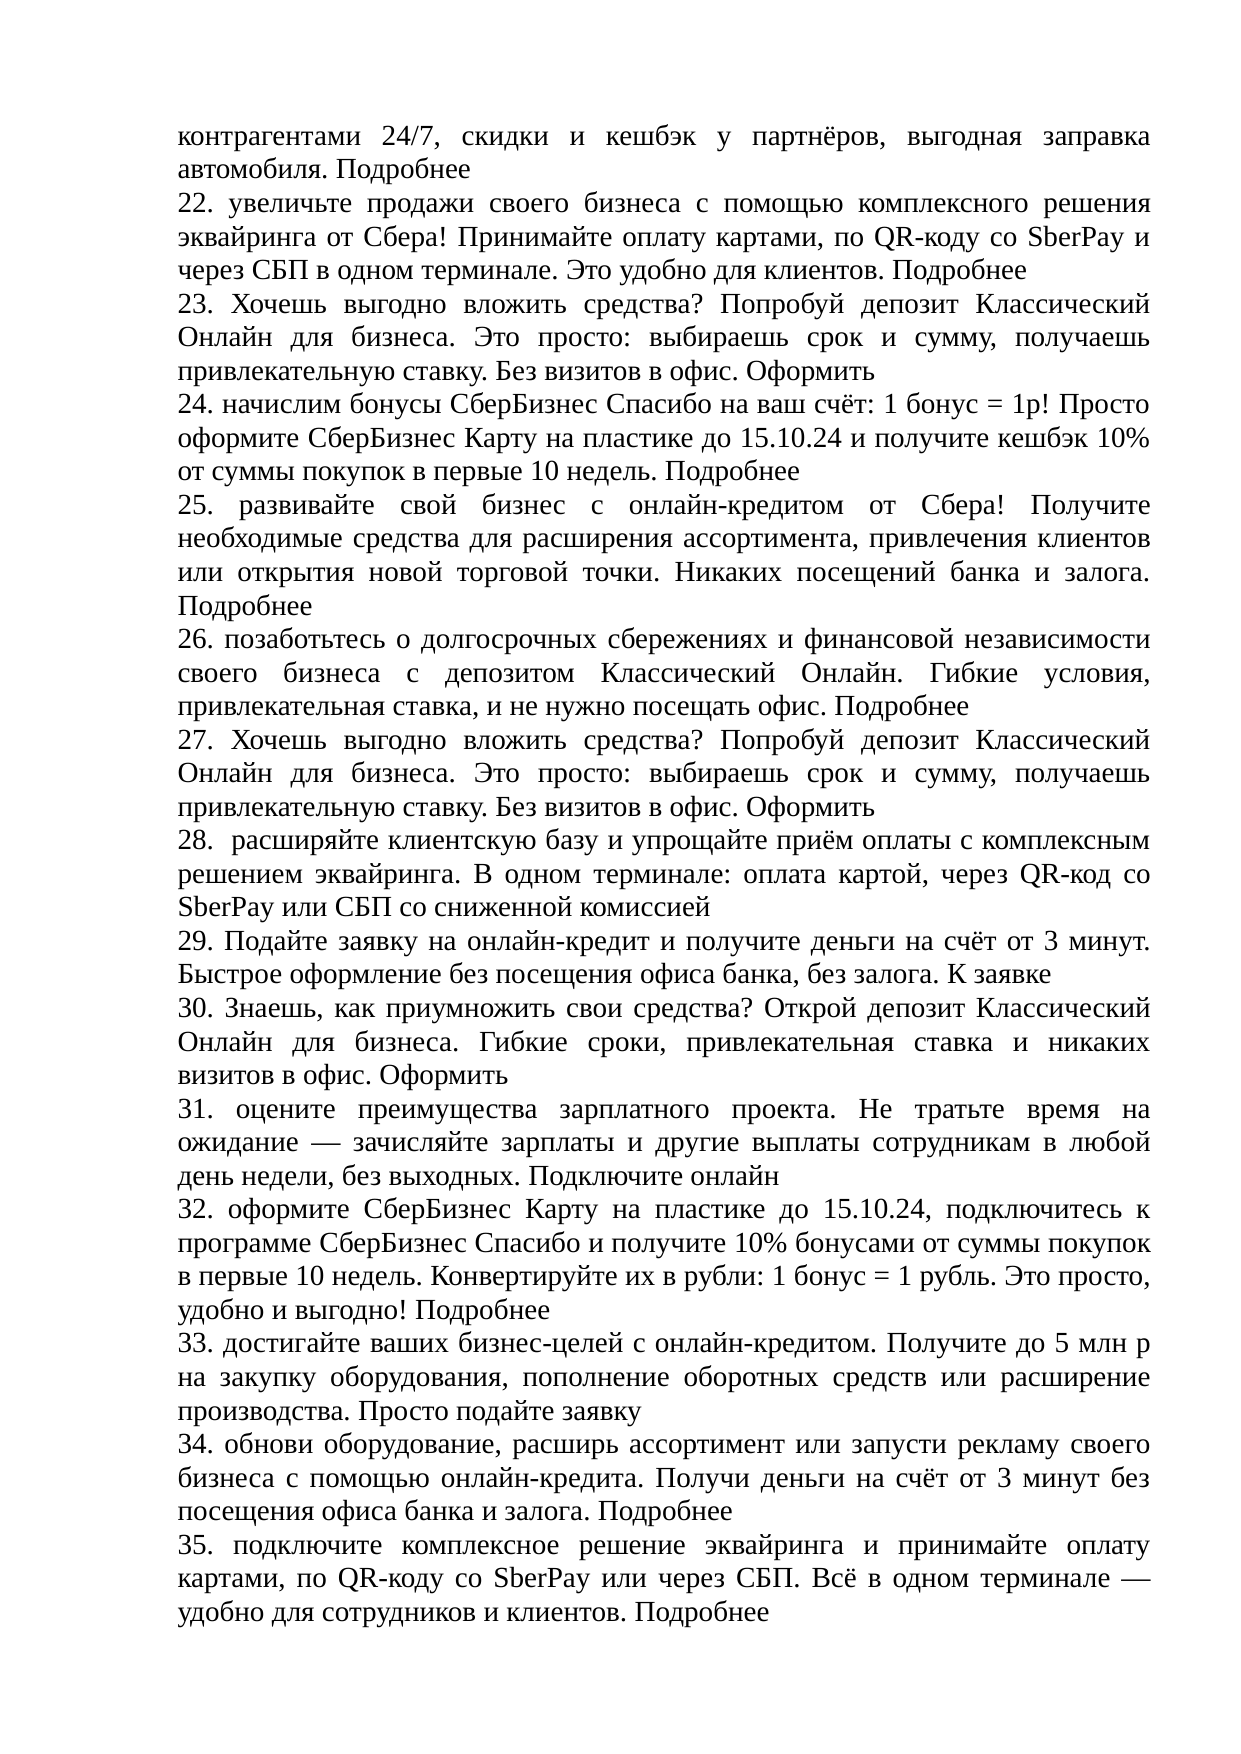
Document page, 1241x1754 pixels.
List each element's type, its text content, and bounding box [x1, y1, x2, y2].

text 22. увеличьте продажи своего бизнеса с помощью комплексного решения эквайринга от Сбера! Принимайте оплату картами, по QR-коду со SberPay и через СБП в одном терминале. Это удобно для клиентов. Подробнее [177, 185, 1152, 286]
text 28. расширяйте клиентскую базу и упрощайте приём оплаты с комплексным решением эквайринга. В одном терминале: оплата картой, через QR-код со SberPay или СБП со сниженной комиссией [177, 822, 1152, 923]
text 33. достигайте ваших бизнес-целей с онлайн-кредитом. Получите до 5 млн р на закупку оборудования, пополнение оборотных средств или расширение производства. Просто подайте заявку [177, 1326, 1152, 1426]
text 34. обнови оборудование, расширь ассортимент или запусти рекламу своего бизнеса с помощью онлайн-кредита. Получи деньги на счёт от 3 минут без посещения офиса банка и залога. Подробнее [177, 1426, 1152, 1527]
text 24. начислим бонусы СберБизнес Спасибо на ваш счёт: 1 бонус = 1р! Просто оформите СберБизнес Карту на пластике до 15.10.24 и получите кешбэк 10% от суммы покупок в первые 10 недель. Подробнее [177, 386, 1152, 487]
text 27. Хочешь выгодно вложить средства? Попробуй депозит Классический Онлайн для бизнеса. Это просто: выбираешь срок и сумму, получаешь привлекательную ставку. Без визитов в офис. Оформить [177, 722, 1152, 822]
text 23. Хочешь выгодно вложить средства? Попробуй депозит Классический Онлайн для бизнеса. Это просто: выбираешь срок и сумму, получаешь привлекательную ставку. Без визитов в офис. Оформить [177, 286, 1152, 386]
text 26. позаботьтесь о долгосрочных сбережениях и финансовой независимости своего бизнеса с депозитом Классический Онлайн. Гибкие условия, привлекательная ставка, и не нужно посещать офис. Подробнее [177, 621, 1152, 722]
text 29. Подайте заявку на онлайн-кредит и получите деньги на счёт от 3 минут. Быстрое оформление без посещения офиса банка, без залога. К заявке [177, 923, 1152, 990]
text 30. Знаешь, как приумножить свои средства? Открой депозит Классический Онлайн для бизнеса. Гибкие сроки, привлекательная ставка и никаких визитов в офис. Оформить [177, 990, 1152, 1091]
text 31. оцените преимущества зарплатного проекта. Не тратьте время на ожидание — зачисляйте зарплаты и другие выплаты сотрудникам в любой день недели, без выходных. Подключите онлайн [177, 1091, 1152, 1191]
text 35. подключите комплексное решение эквайринга и принимайте оплату картами, по QR-коду со SberPay или через СБП. Всё в одном терминале — удобно для сотрудников и клиентов. Подробнее [177, 1527, 1152, 1627]
text 32. оформите СберБизнес Карту на пластике до 15.10.24, подключитесь к программе СберБизнес Спасибо и получите 10% бонусами от суммы покупок в первые 10 недель. Конвертируйте их в рубли: 1 бонус = 1 рубль. Это просто, удобно и выгодно! Подробнее [177, 1191, 1152, 1326]
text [177, 118, 1152, 185]
text 25. развивайте свой бизнес с онлайн-кредитом от Сбера! Получите необходимые средства для расширения ассортимента, привлечения клиентов или открытия новой торговой точки. Никаких посещений банка и залога. Подробнее [177, 487, 1152, 621]
